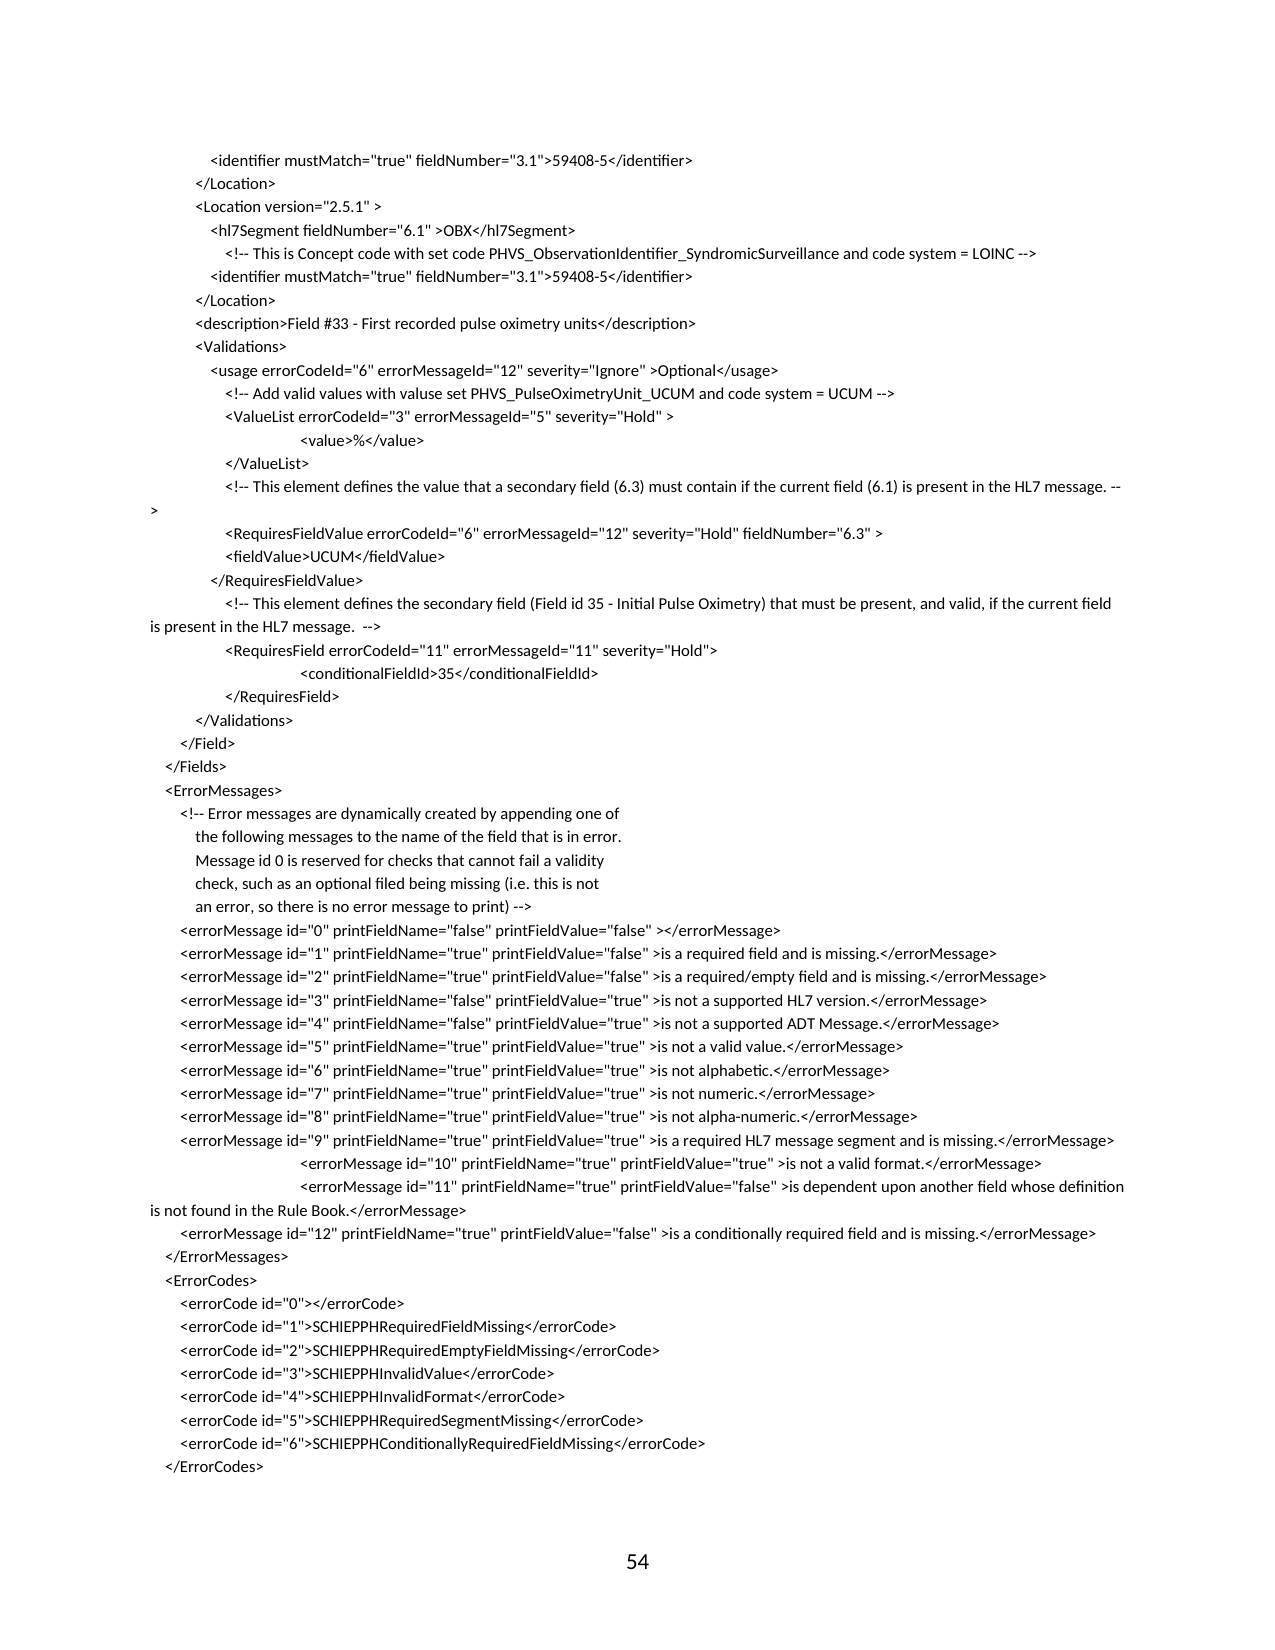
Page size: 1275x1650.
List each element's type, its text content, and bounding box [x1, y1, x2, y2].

text check, such as an optional filed being missing (i.e. this is not [150, 873, 1125, 894]
text </ErrorCodes> [150, 1457, 1125, 1477]
text </Location> [150, 290, 1125, 310]
text <description>Field #33 - First recorded pulse oximetry units</description> [150, 313, 1125, 334]
text </RequiresField> [150, 687, 1125, 707]
text <!-- Add valid values with valuse set PHVS_PulseOximetryUnit_UCUM and code system = UCUM --> [150, 383, 1125, 404]
text <errorMessage id="5" printFieldName="true" printFieldValue="true" >is not a valid value.</errorMessage> [150, 1037, 1125, 1057]
text <errorMessage id="1" printFieldName="true" printFieldValue="false" >is a required field and is missing.</errorMessage> [150, 943, 1125, 964]
text </Validations> [150, 710, 1125, 730]
text the following messages to the name of the field that is in error. [150, 827, 1125, 847]
text <errorCode id="3">SCHIEPPHInvalidValue</errorCode> [150, 1363, 1125, 1384]
text <errorMessage id="10" printFieldName="true" printFieldValue="true" >is not a valid format.</errorMessage> [150, 1153, 1125, 1174]
text <!-- Error messages are dynamically created by appending one of [150, 803, 1125, 824]
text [150, 220, 1125, 240]
text <!-- This element defines the secondary field (Field id 35 - Initial Pulse Oximetry) that must be present, and valid, if the current field is present in the HL7 message. --> [150, 593, 1125, 637]
text <Location version="2.5.1" > [150, 197, 1125, 217]
text <identifier mustMatch="true" fieldNumber="3.1">59408-5</identifier> [150, 150, 1125, 170]
text <ValueList errorCodeId="3" errorMessageId="5" severity="Hold" > [150, 407, 1125, 427]
text <errorCode id="1">SCHIEPPHRequiredFieldMissing</errorCode> [150, 1317, 1125, 1337]
text <ErrorCodes> [150, 1270, 1125, 1290]
text <errorMessage id="12" printFieldName="true" printFieldValue="false" >is a conditionally required field and is missing.</errorMessage> [150, 1223, 1125, 1244]
text <!-- This is Concept code with set code PHVS_ObservationIdentifier_SyndromicSurveillance and code system = LOINC --> [150, 243, 1125, 264]
text </Fields> [150, 757, 1125, 777]
text <errorMessage id="3" printFieldName="false" printFieldValue="true" >is not a supported HL7 version.</errorMessage> [150, 990, 1125, 1010]
text <errorMessage id="11" printFieldName="true" printFieldValue="false" >is dependent upon another field whose definition is not found in the Rule Book.</errorMessage> [150, 1177, 1125, 1220]
text </ErrorMessages> [150, 1247, 1125, 1267]
text <errorMessage id="0" printFieldName="false" printFieldValue="false" ></errorMessage> [150, 920, 1125, 940]
text <errorCode id="0"></errorCode> [150, 1293, 1125, 1314]
text <errorCode id="4">SCHIEPPHInvalidFormat</errorCode> [150, 1387, 1125, 1407]
text </Location> [150, 173, 1125, 194]
text </RequiresFieldValue> [150, 570, 1125, 590]
text <errorMessage id="4" printFieldName="false" printFieldValue="true" >is not a supported ADT Message.</errorMessage> [150, 1013, 1125, 1034]
text <errorCode id="5">SCHIEPPHRequiredSegmentMissing</errorCode> [150, 1410, 1125, 1430]
text <errorMessage id="8" printFieldName="true" printFieldValue="true" >is not alpha-numeric.</errorMessage> [150, 1107, 1125, 1127]
text <Validations> [150, 337, 1125, 357]
text <value>%</value> [150, 430, 1125, 450]
text </ValueList> [150, 453, 1125, 474]
text <RequiresFieldValue errorCodeId="6" errorMessageId="12" severity="Hold" fieldNumber="6.3" > [150, 523, 1125, 544]
text <conditionalFieldId>35</conditionalFieldId> [150, 663, 1125, 684]
text <RequiresField errorCodeId="11" errorMessageId="11" severity="Hold"> [150, 640, 1125, 660]
text </Field> [150, 733, 1125, 754]
text <!-- This element defines the value that a secondary field (6.3) must contain if the current field (6.1) is present in the HL7 message. --> [150, 477, 1125, 520]
text <fieldValue>UCUM</fieldValue> [150, 547, 1125, 567]
text <errorMessage id="9" printFieldName="true" printFieldValue="true" >is a required HL7 message segment and is missing.</errorMessage> [150, 1130, 1125, 1150]
text <errorMessage id="6" printFieldName="true" printFieldValue="true" >is not alphabetic.</errorMessage> [150, 1060, 1125, 1080]
text <errorCode id="2">SCHIEPPHRequiredEmptyFieldMissing</errorCode> [150, 1340, 1125, 1360]
text <errorCode id="6">SCHIEPPHConditionallyRequiredFieldMissing</errorCode> [150, 1433, 1125, 1454]
text an error, so there is no error message to print) --> [150, 897, 1125, 917]
text <identifier mustMatch="true" fieldNumber="3.1">59408-5</identifier> [150, 267, 1125, 287]
text <errorMessage id="7" printFieldName="true" printFieldValue="true" >is not numeric.</errorMessage> [150, 1083, 1125, 1104]
text <ErrorMessages> [150, 780, 1125, 800]
text <errorMessage id="2" printFieldName="true" printFieldValue="false" >is a required/empty field and is missing.</errorMessage> [150, 967, 1125, 987]
text <usage errorCodeId="6" errorMessageId="12" severity="Ignore" >Optional</usage> [150, 360, 1125, 380]
text Message id 0 is reserved for checks that cannot fail a validity [150, 850, 1125, 870]
